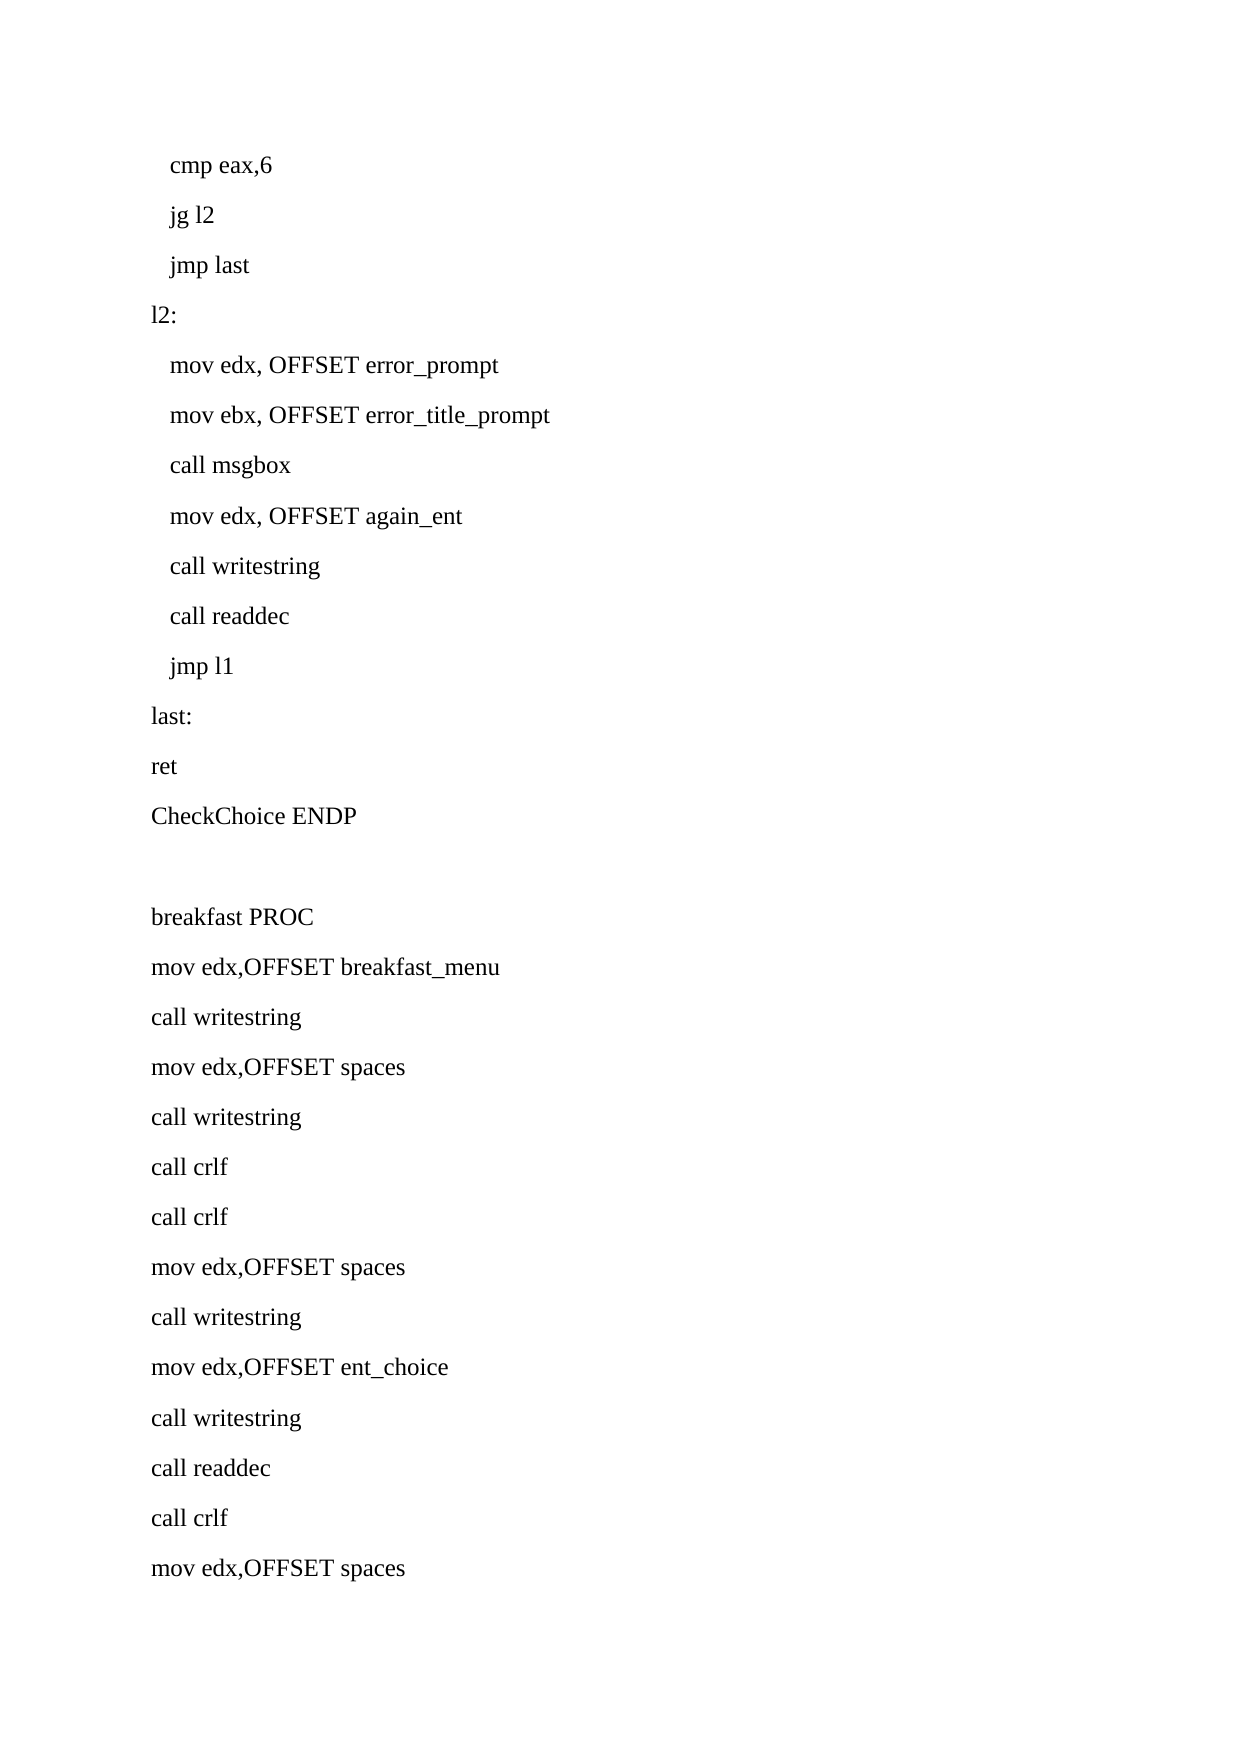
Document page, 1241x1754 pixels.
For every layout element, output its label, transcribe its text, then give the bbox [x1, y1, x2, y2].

text jg l2 [151, 200, 1090, 229]
text mov edx,OFFSET spaces [151, 1252, 1090, 1281]
text mov edx,OFFSET ent_choice [151, 1352, 1090, 1381]
text call writestring [151, 551, 1090, 579]
text mov edx, OFFSET error_prompt [151, 350, 1090, 379]
text call writestring [151, 1002, 1090, 1031]
text call crlf [151, 1202, 1090, 1231]
text mov edx,OFFSET spaces [151, 1052, 1090, 1081]
text call readdec [151, 1453, 1090, 1481]
text call crlf [151, 1503, 1090, 1532]
text breakfast PROC [151, 902, 1090, 930]
text call writestring [151, 1403, 1090, 1431]
text call writestring [151, 1102, 1090, 1131]
text jmp l1 [151, 651, 1090, 680]
text cmp eax,6 [151, 150, 1090, 179]
text ret [151, 751, 1090, 780]
text last: [151, 701, 1090, 730]
text l2: [151, 300, 1090, 329]
text call msgbox [151, 451, 1090, 479]
text mov edx, OFFSET again_ent [151, 501, 1090, 529]
text call readdec [151, 601, 1090, 630]
text mov edx,OFFSET spaces [151, 1553, 1090, 1582]
text CheckChoice ENDP [151, 801, 1090, 830]
text call crlf [151, 1152, 1090, 1181]
text call writestring [151, 1302, 1090, 1331]
text mov ebx, OFFSET error_title_prompt [151, 401, 1090, 429]
text jmp last [151, 250, 1090, 279]
text mov edx,OFFSET breakfast_menu [151, 952, 1090, 980]
